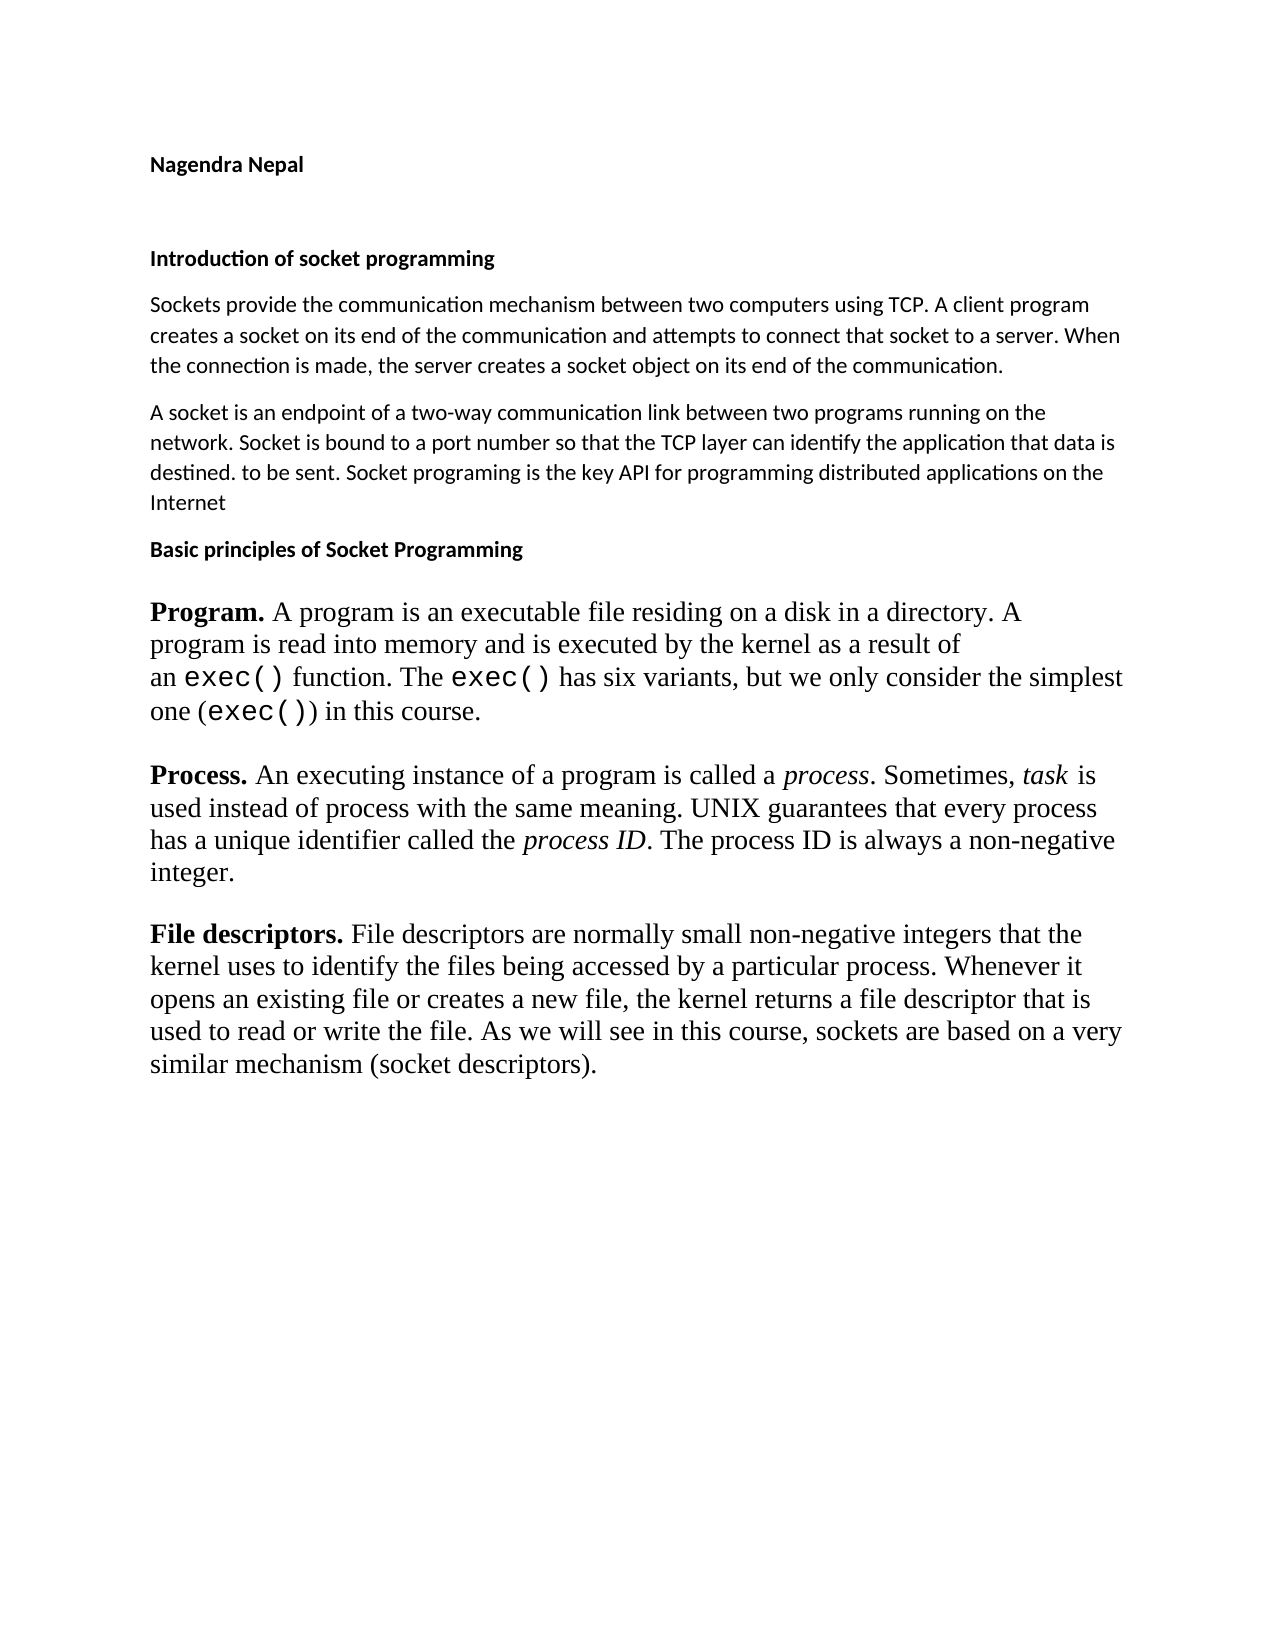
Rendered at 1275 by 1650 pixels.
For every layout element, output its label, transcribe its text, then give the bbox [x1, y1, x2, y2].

text Process. An executing instance of a program is called a process. Sometimes, task is used instead of process with the same meaning. UNIX guarantees that every process has a unique identifier called the process ID. The process ID is always a non-negative integer. [150, 758, 1125, 888]
text Program. A program is an executable file residing on a disk in a directory. A program is read into memory and is executed by the kernel as a result of an exec() function. The exec() has six variants, but we only consider the simplest one (exec()) in this course. [150, 595, 1125, 729]
text A socket is an endpoint of a two-way communication link between two programs running on the network. Socket is bound to a port number so that the TCP layer can identify the application that data is destined. to be sent. Socket programing is the key API for programming distributed applications on the Internet [150, 398, 1125, 517]
text Sockets provide the communication mechanism between two computers using TCP. A client program creates a socket on its end of the communication and attempts to connect that socket to a server. When the connection is made, the server creates a socket object on its end of the communication. [150, 291, 1125, 379]
text Nagendra Nepal [150, 150, 1125, 178]
text File descriptors. File descriptors are normally small non-negative integers that the kernel uses to identify the files being accessed by a particular process. Whenever it opens an existing file or creates a new file, the kernel returns a file descriptor that is used to read or write the file. As we will see in this course, sockets are based on a very similar mechanism (socket descriptors). [150, 917, 1125, 1079]
text Basic principles of Socket Programming [150, 535, 1125, 563]
text Introduction of socket programming [150, 244, 1125, 272]
